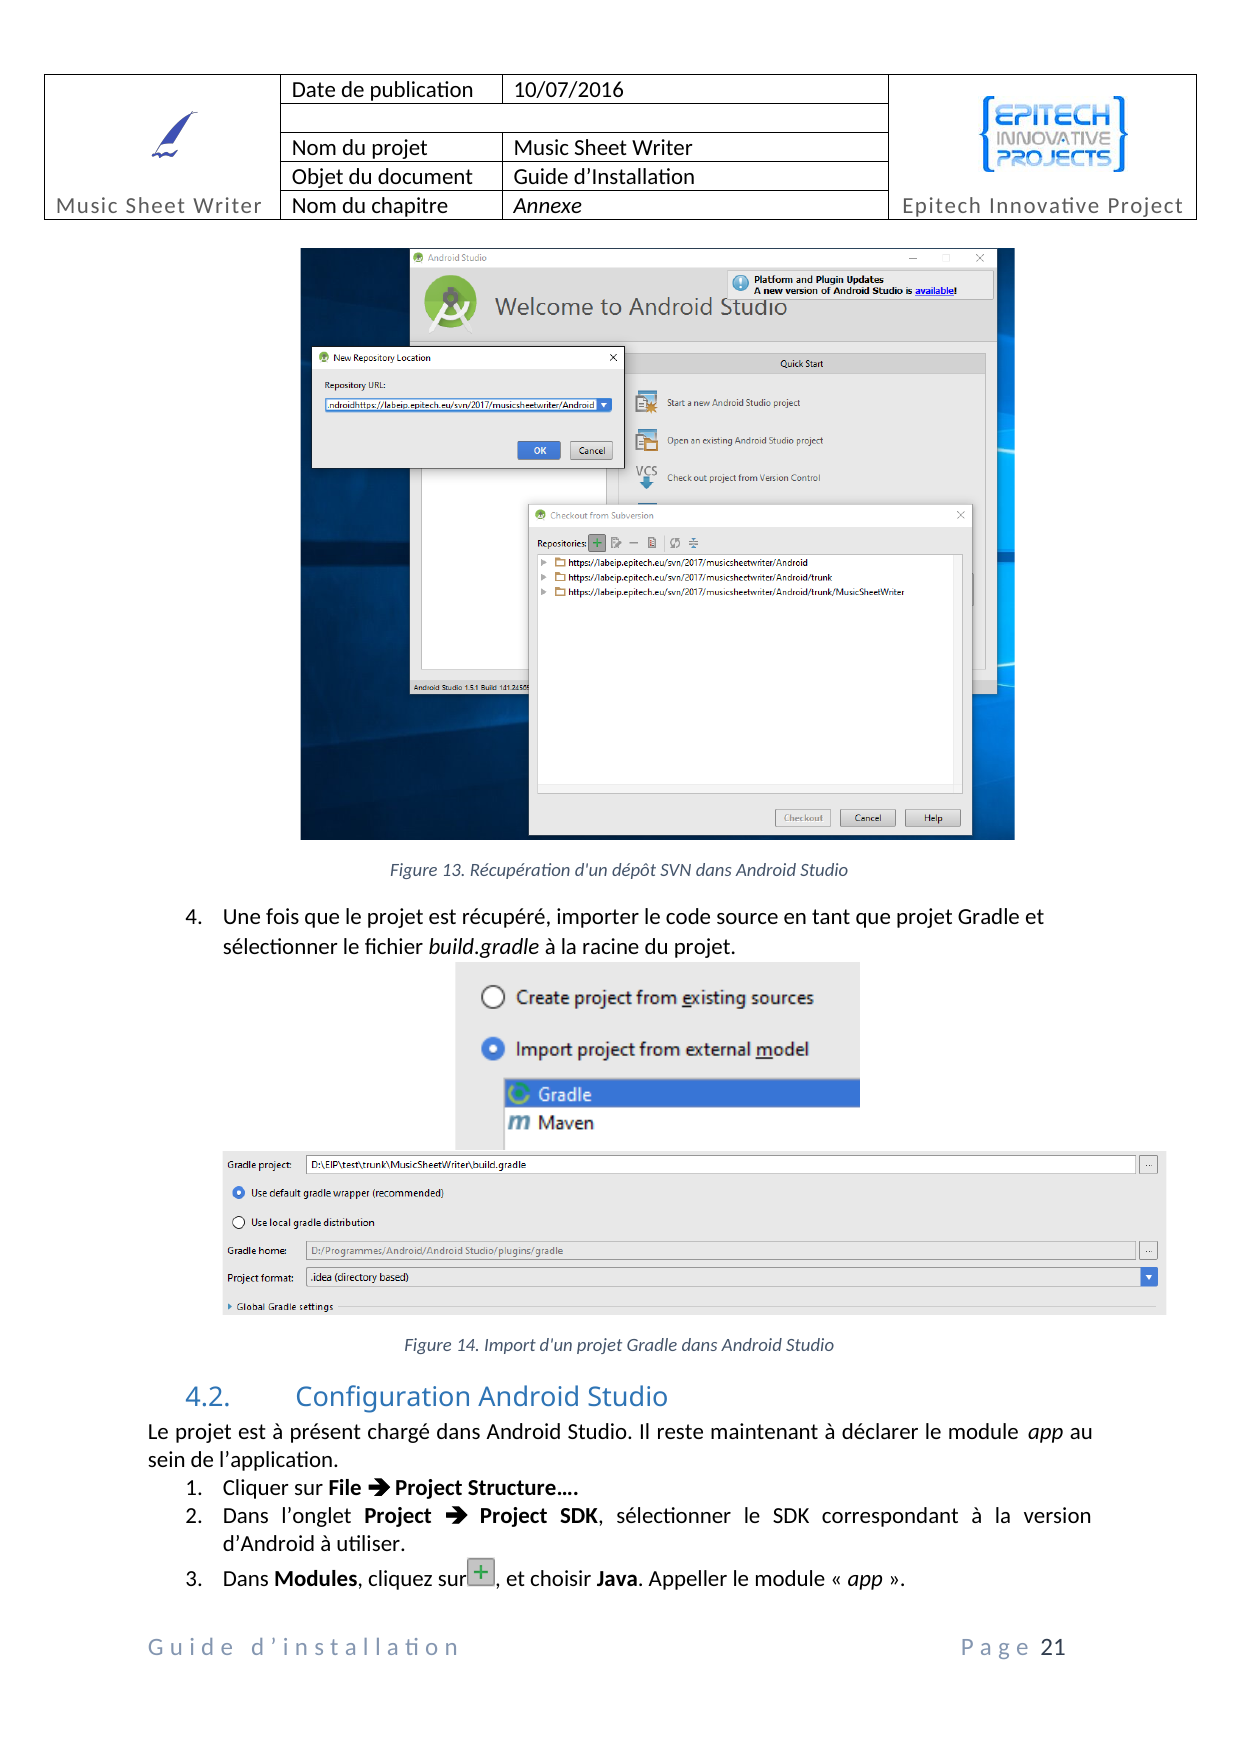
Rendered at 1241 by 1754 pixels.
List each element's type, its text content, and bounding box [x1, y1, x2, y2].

picture [222, 1151, 1167, 1315]
text Le projet est à présent chargé dans Android Studio. Il reste maintenant à déclarer le module app au sein de l’application. [148, 1417, 1093, 1473]
text Figure 14. Import d'un projet Gradle dans Android Studio [148, 1333, 1093, 1356]
picture [466, 1557, 495, 1587]
text Figure 13. Récupération d'un dépôt SVN dans Android Studio [148, 858, 1093, 881]
list Une fois que le projet est récupéré, importer le code source en tant que projet Gradle et sélectionner le fichier build.gradle à la racine du projet. [185, 902, 1093, 960]
subtitle Configuration Android Studio [185, 1377, 1093, 1414]
list Cliquer sur File Project Structure…. [185, 1473, 1093, 1501]
picture [300, 248, 1015, 840]
picture [123, 83, 226, 186]
picture [978, 96, 1128, 172]
list Dans Modules, cliquez sur, et choisir Java. Appeller le module « app ». [185, 1557, 1093, 1592]
picture [455, 962, 860, 1150]
list Dans l’onglet Project Project SDK, sélectionner le SDK correspondant à la version d’Android à utiliser. [185, 1501, 1093, 1557]
